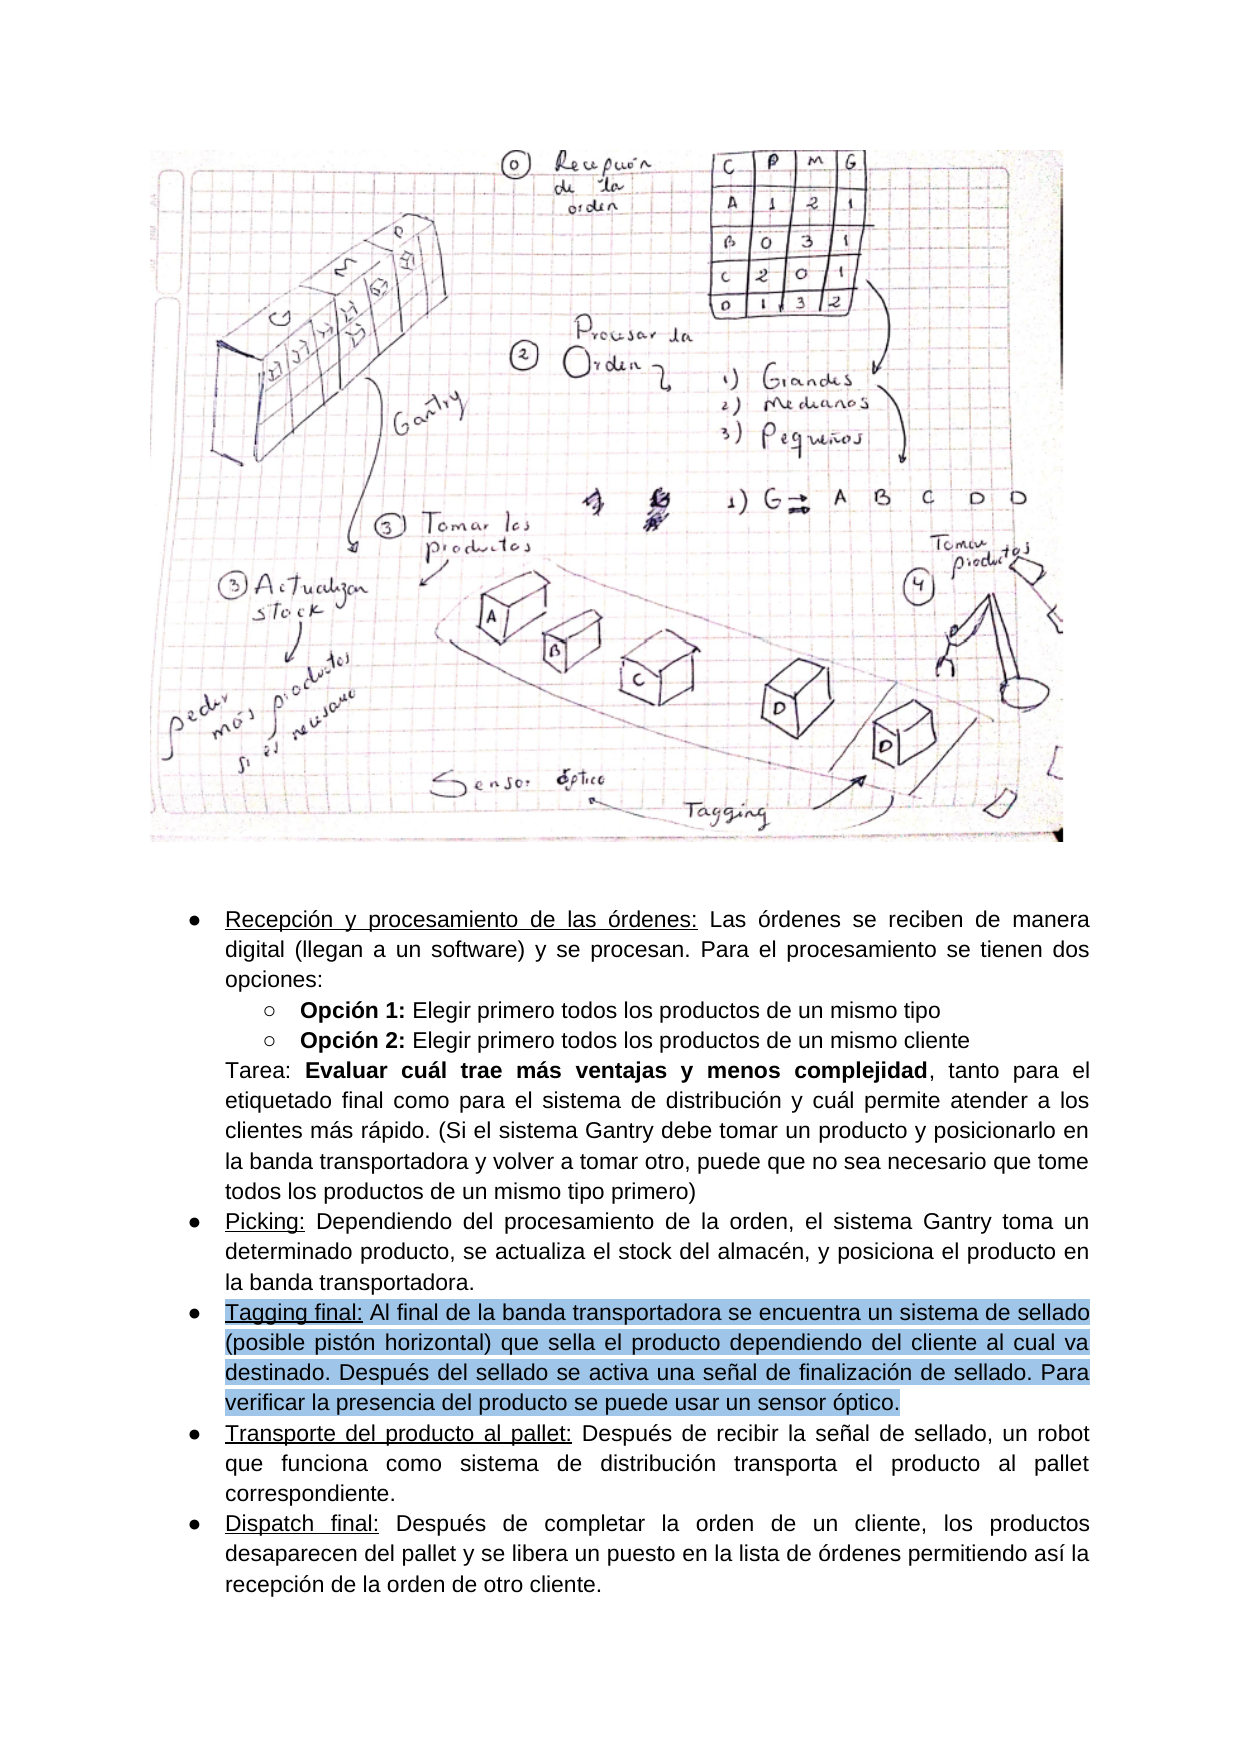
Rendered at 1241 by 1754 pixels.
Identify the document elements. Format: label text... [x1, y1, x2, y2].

list Tagging final: Al final de la banda transportadora se encuentra un sistema de sellado (posible pistón horizontal) que sella el producto dependiendo del cliente al cual va destinado. Después del sellado se activa una señal de finalización de sellado. Para verificar la presencia del producto se puede usar un sensor óptico. [187, 1299, 1090, 1416]
list Dispatch final: Después de completar la orden de un cliente, los productos desaparecen del pallet y se libera un puesto en la lista de órdenes permitiendo así la recepción de la orden de otro cliente. [187, 1510, 1090, 1597]
list Recepción y procesamiento de las órdenes: Las órdenes se reciben de manera digital (llegan a un software) y se procesan. Para el procesamiento se tienen dos opciones: [187, 906, 1090, 993]
picture [150, 150, 1091, 842]
list Opción 1: Elegir primero todos los productos de un mismo tipo [262, 997, 1090, 1023]
list Transporte del producto al pallet: Después de recibir la señal de sellado, un robot que funciona como sistema de distribución transporta el producto al pallet correspondiente. [187, 1419, 1090, 1506]
text Tarea: Evaluar cuál trae más ventajas y menos complejidad, tanto para el etiquetado final como para el sistema de distribución y cuál permite atender a los clientes más rápido. (Si el sistema Gantry debe tomar un producto y posicionarlo en la banda transportadora y volver a tomar otro, puede que no sea necesario que tome todos los productos de un mismo tipo primero) [225, 1057, 1090, 1204]
list Opción 2: Elegir primero todos los productos de un mismo cliente [262, 1027, 1090, 1053]
list Picking: Dependiendo del procesamiento de la orden, el sistema Gantry toma un determinado producto, se actualiza el stock del almacén, y posiciona el producto en la banda transportadora. [187, 1208, 1090, 1295]
